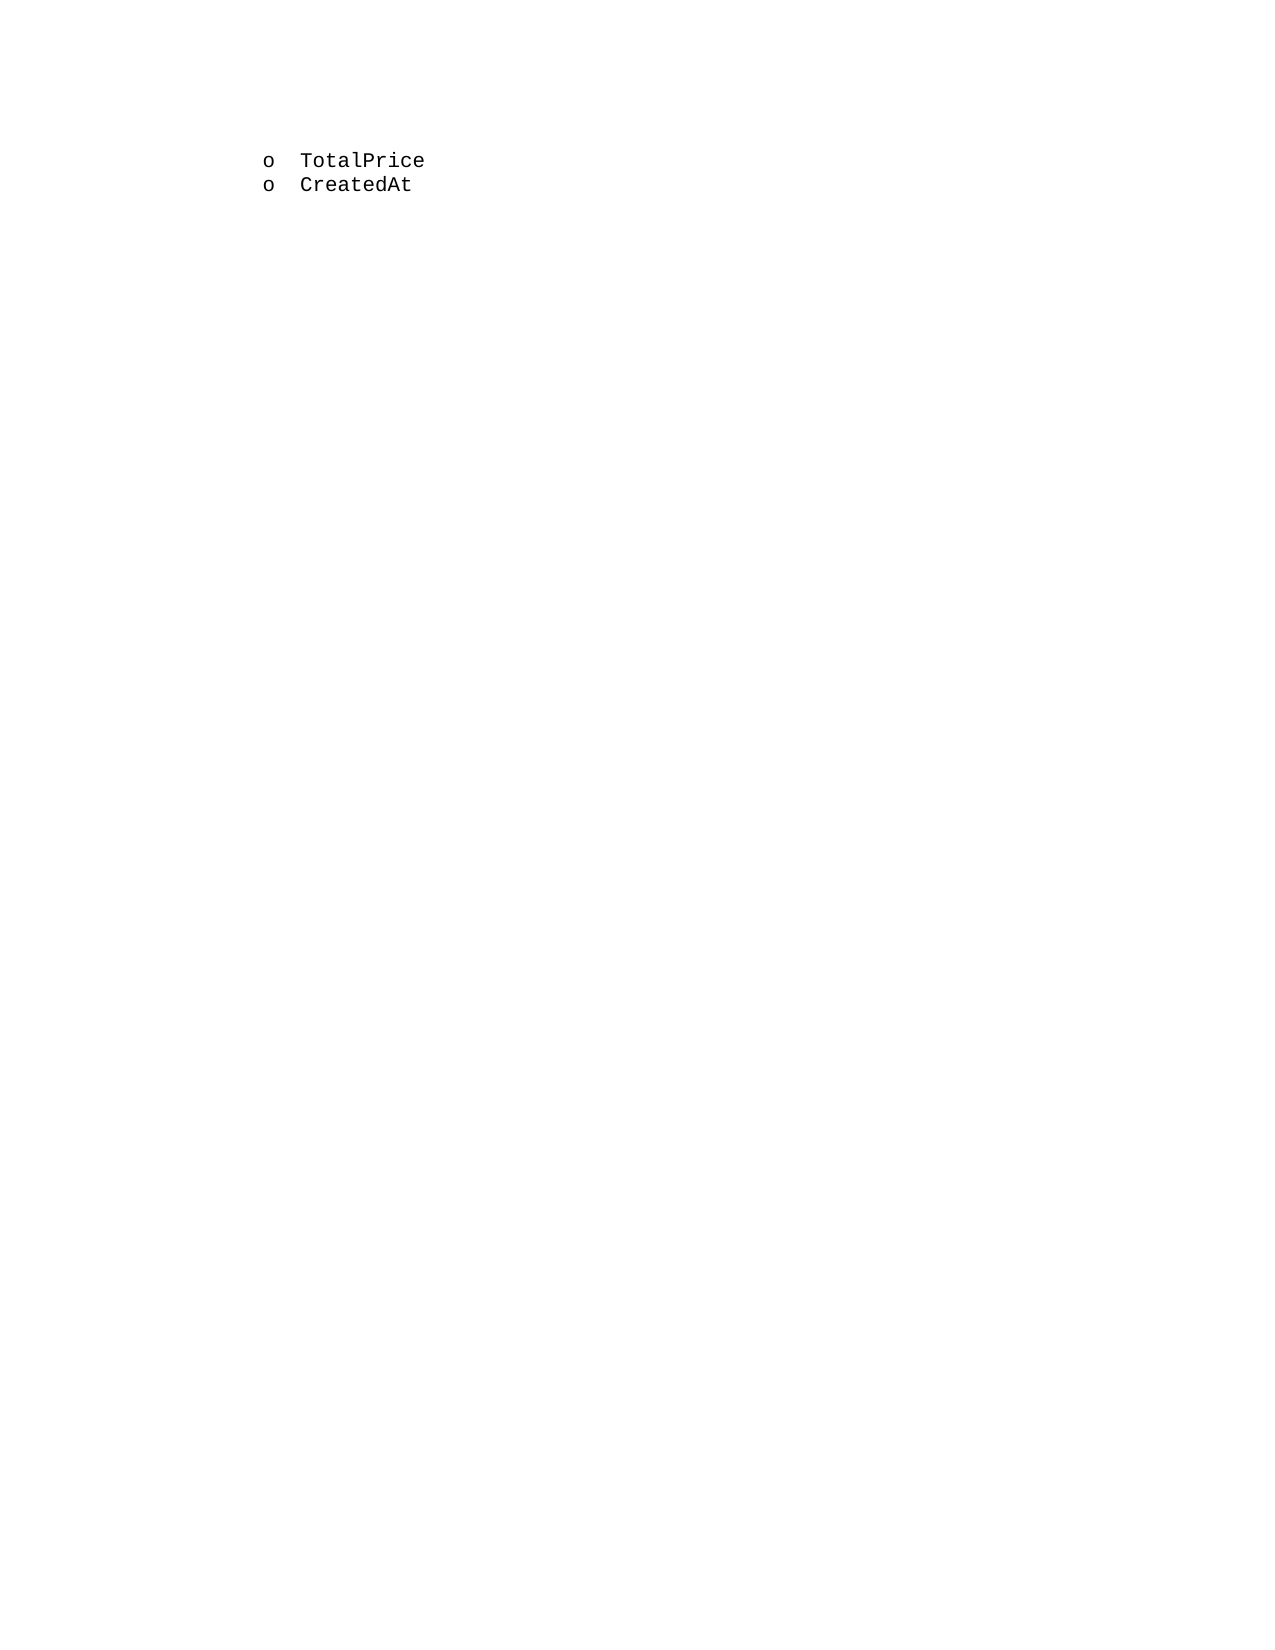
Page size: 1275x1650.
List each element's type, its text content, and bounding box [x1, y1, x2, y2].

list TotalPrice [262, 150, 1125, 174]
list CreatedAt [262, 174, 1125, 197]
